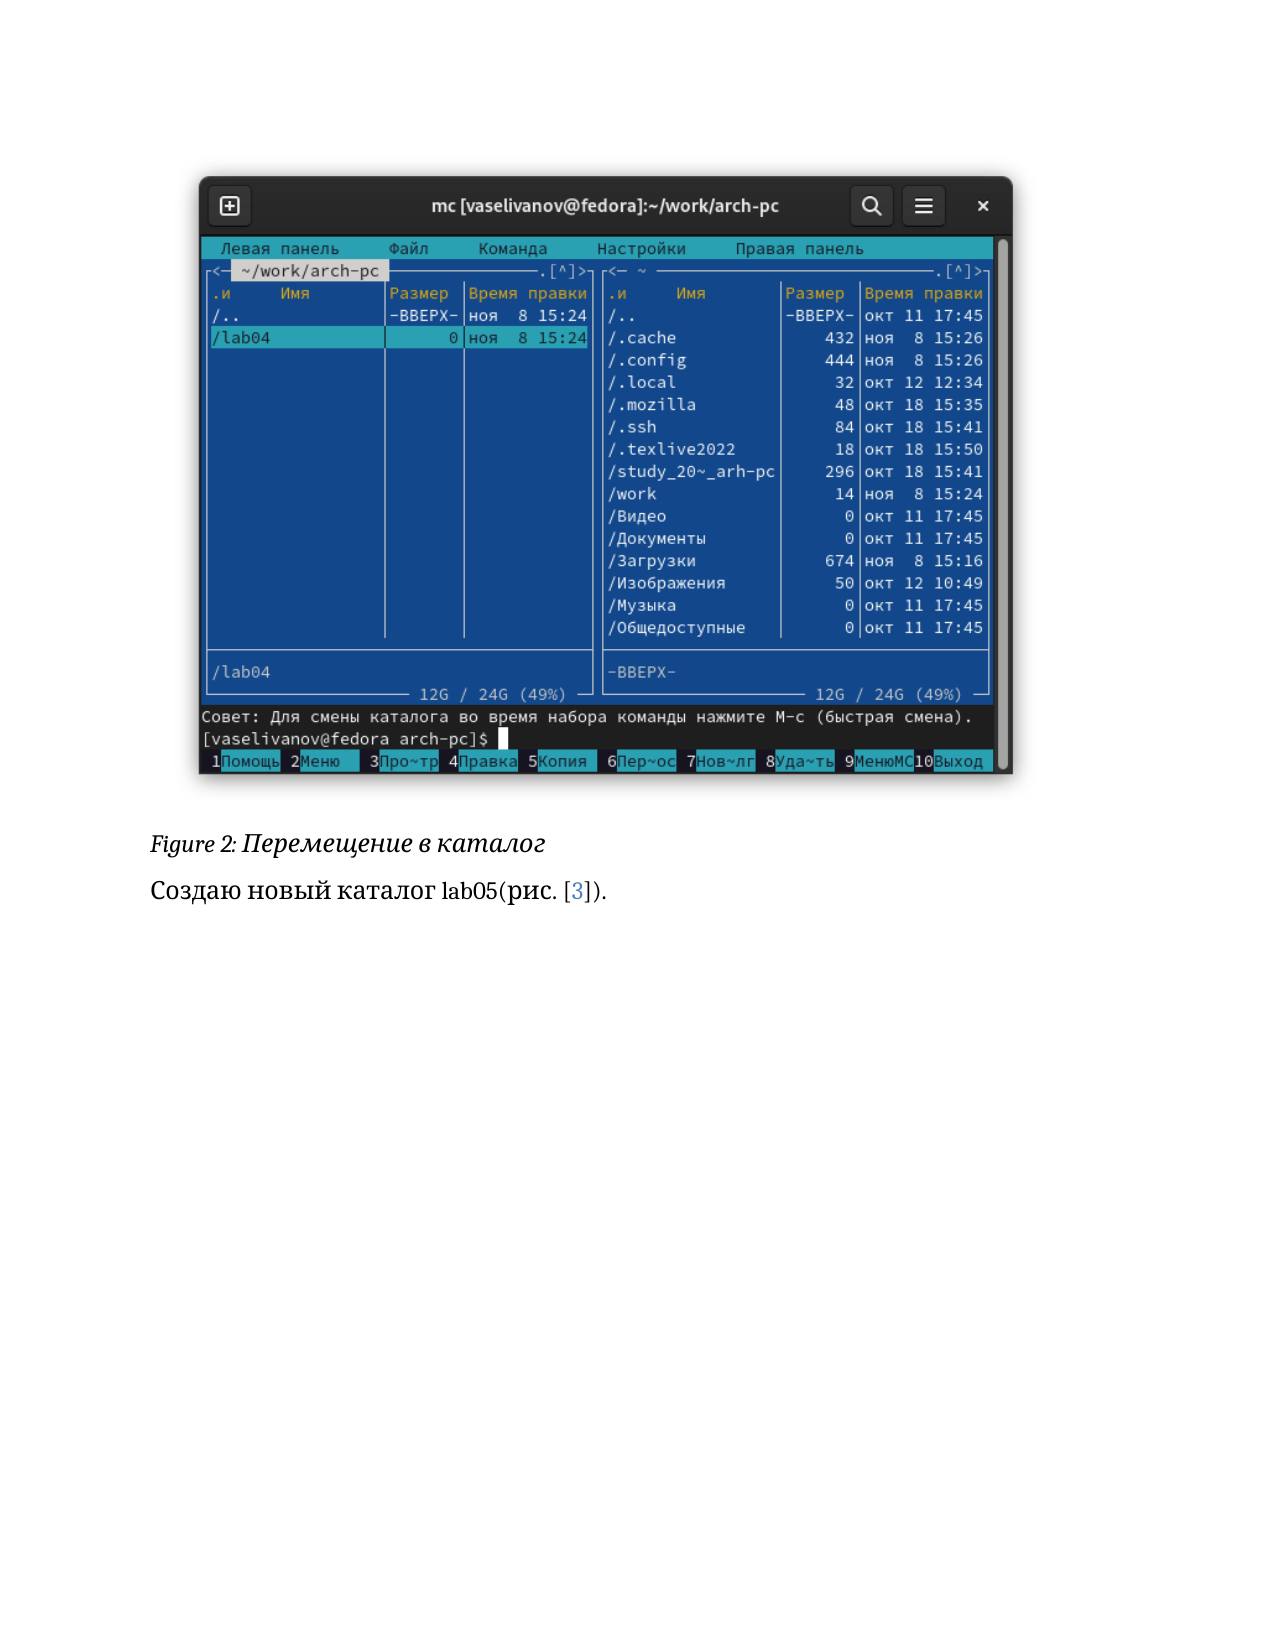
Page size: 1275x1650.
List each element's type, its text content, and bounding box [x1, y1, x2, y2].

text Создаю новый каталог lab05(рис. [3]). [150, 877, 1125, 906]
picture [168, 150, 1044, 809]
text Figure 2: Перемещение в каталог [150, 829, 1125, 858]
